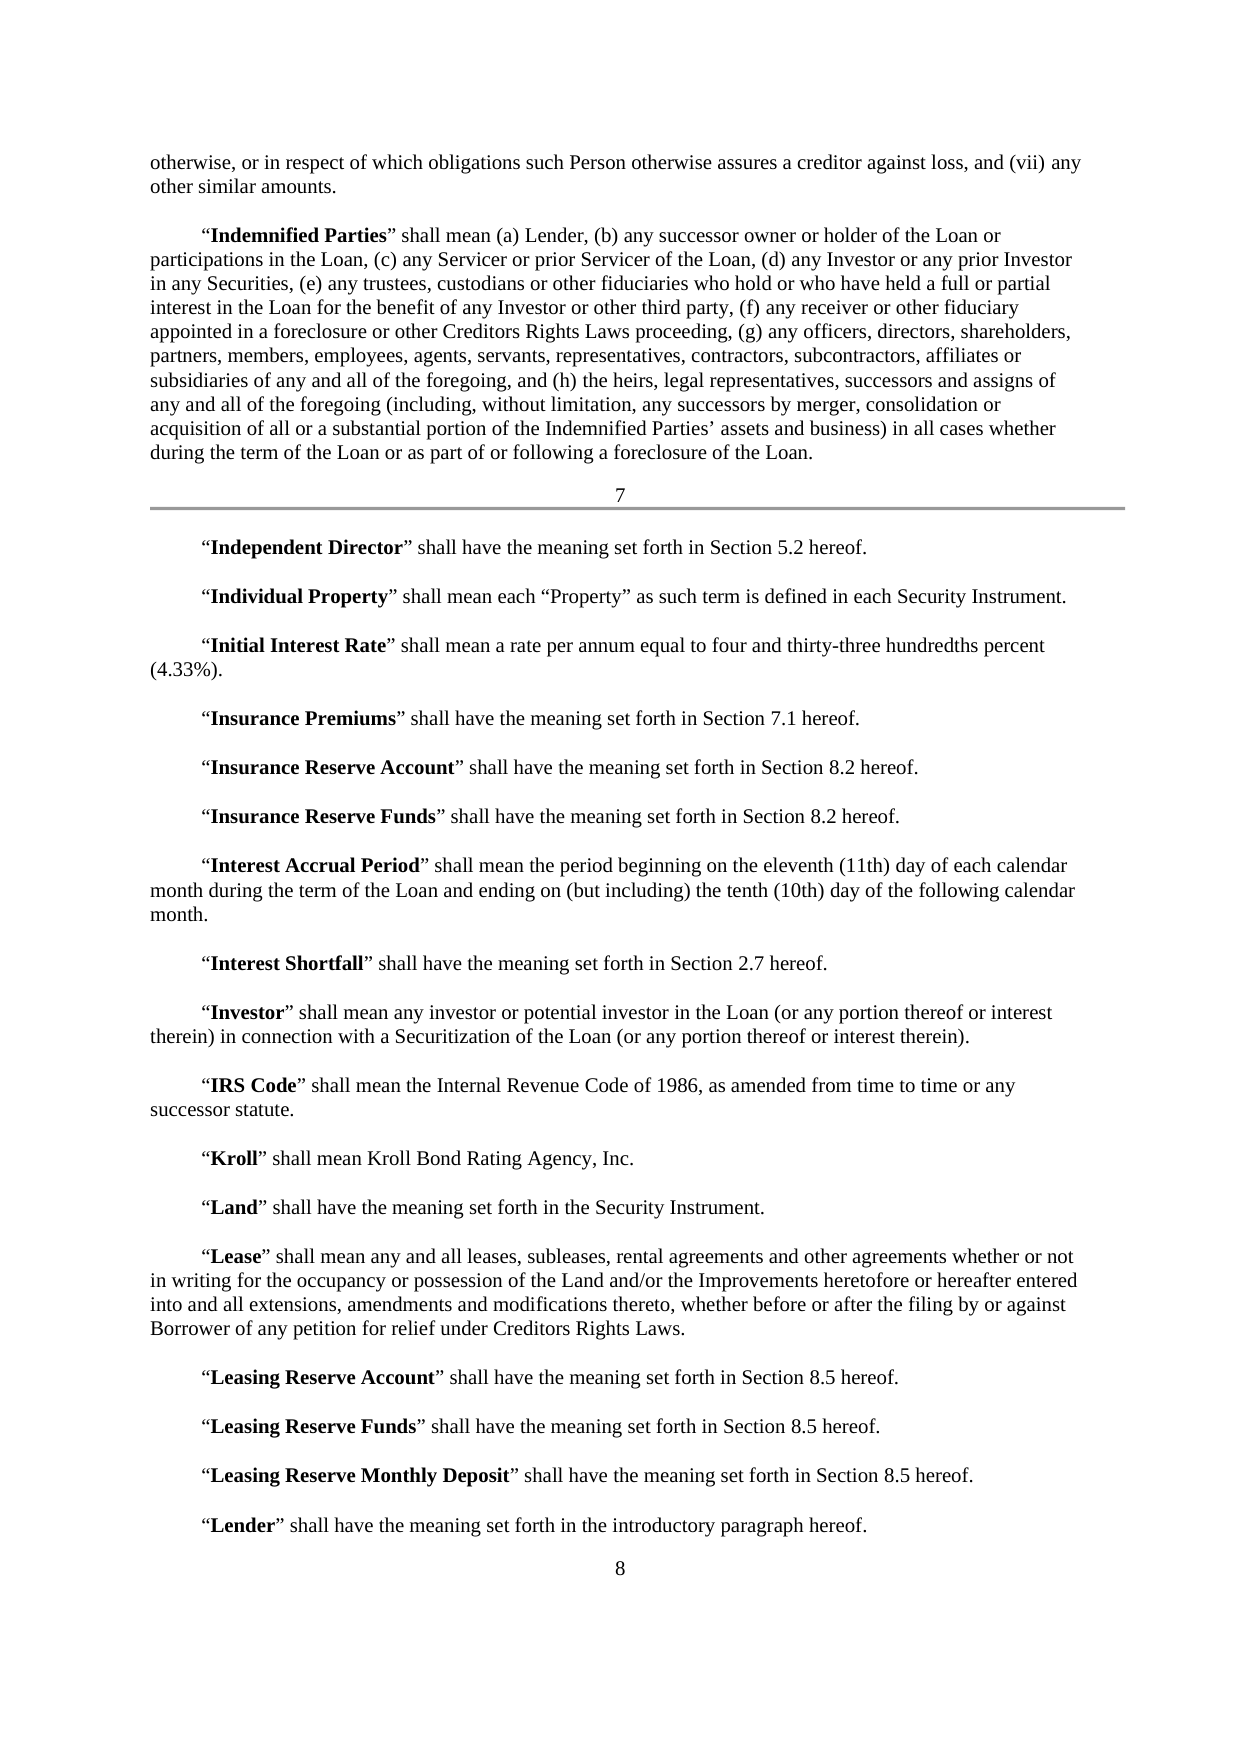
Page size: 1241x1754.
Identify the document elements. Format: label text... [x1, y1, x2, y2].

text “Investor” shall mean any investor or potential investor in the Loan (or any portion thereof or interest therein) in connection with a Securitization of the Loan (or any portion thereof or interest therein). [150, 1000, 1090, 1048]
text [150, 150, 1090, 198]
text “Lease” shall mean any and all leases, subleases, rental agreements and other agreements whether or not in writing for the occupancy or possession of the Land and/or the Improvements heretofore or hereafter entered into and all extensions, amendments and modifications thereto, whether before or after the filing by or against Borrower of any petition for relief under Creditors Rights Laws. [150, 1244, 1090, 1340]
text “Interest Accrual Period” shall mean the period beginning on the eleventh (11th) day of each calendar month during the term of the Loan and ending on (but including) the tenth (10th) day of the following calendar month. [150, 853, 1090, 926]
text “Indemnified Parties” shall mean (a) Lender, (b) any successor owner or holder of the Loan or participations in the Loan, (c) any Servicer or prior Servicer of the Loan, (d) any Investor or any prior Investor in any Securities, (e) any trustees, custodians or other fiduciaries who hold or who have held a full or partial interest in the Loan for the benefit of any Investor or other third party, (f) any receiver or other fiduciary appointed in a foreclosure or other Creditors Rights Laws proceeding, (g) any officers, directors, shareholders, partners, members, employees, agents, servants, representatives, contractors, subcontractors, affiliates or subsidiaries of any and all of the foregoing, and (h) the heirs, legal representatives, successors and assigns of any and all of the foregoing (including, without limitation, any successors by merger, consolidation or acquisition of all or a substantial portion of the Indemnified Parties’ assets and business) in all cases whether during the term of the Loan or as part of or following a foreclosure of the Loan. [150, 223, 1090, 464]
text “Interest Shortfall” shall have the meaning set forth in Section 2.7 hereof. [150, 951, 1090, 975]
text “Lender” shall have the meaning set forth in the introductory paragraph hereof. [150, 1512, 1090, 1537]
text “Land” shall have the meaning set forth in the Security Instrument. [150, 1195, 1090, 1219]
text “Kroll” shall mean Kroll Bond Rating Agency, Inc. [150, 1146, 1090, 1170]
text “Insurance Reserve Funds” shall have the meaning set forth in Section 8.2 hereof. [150, 804, 1090, 828]
text “Independent Director” shall have the meaning set forth in Section 5.2 hereof. [150, 535, 1090, 559]
text “Leasing Reserve Funds” shall have the meaning set forth in Section 8.5 hereof. [150, 1414, 1090, 1438]
text “Insurance Premiums” shall have the meaning set forth in Section 7.1 hereof. [150, 706, 1090, 730]
text 8 [150, 1556, 1090, 1580]
text “IRS Code” shall mean the Internal Revenue Code of 1986, as amended from time to time or any successor statute. [150, 1073, 1090, 1121]
text 7 [150, 483, 1090, 506]
text “Leasing Reserve Account” shall have the meaning set forth in Section 8.5 hereof. [150, 1365, 1090, 1389]
text “Initial Interest Rate” shall mean a rate per annum equal to four and thirty-three hundredths percent (4.33%). [150, 633, 1090, 681]
text “Leasing Reserve Monthly Deposit” shall have the meaning set forth in Section 8.5 hereof. [150, 1463, 1090, 1487]
text “Individual Property” shall mean each “Property” as such term is defined in each Security Instrument. [150, 584, 1090, 608]
text “Insurance Reserve Account” shall have the meaning set forth in Section 8.2 hereof. [150, 755, 1090, 779]
